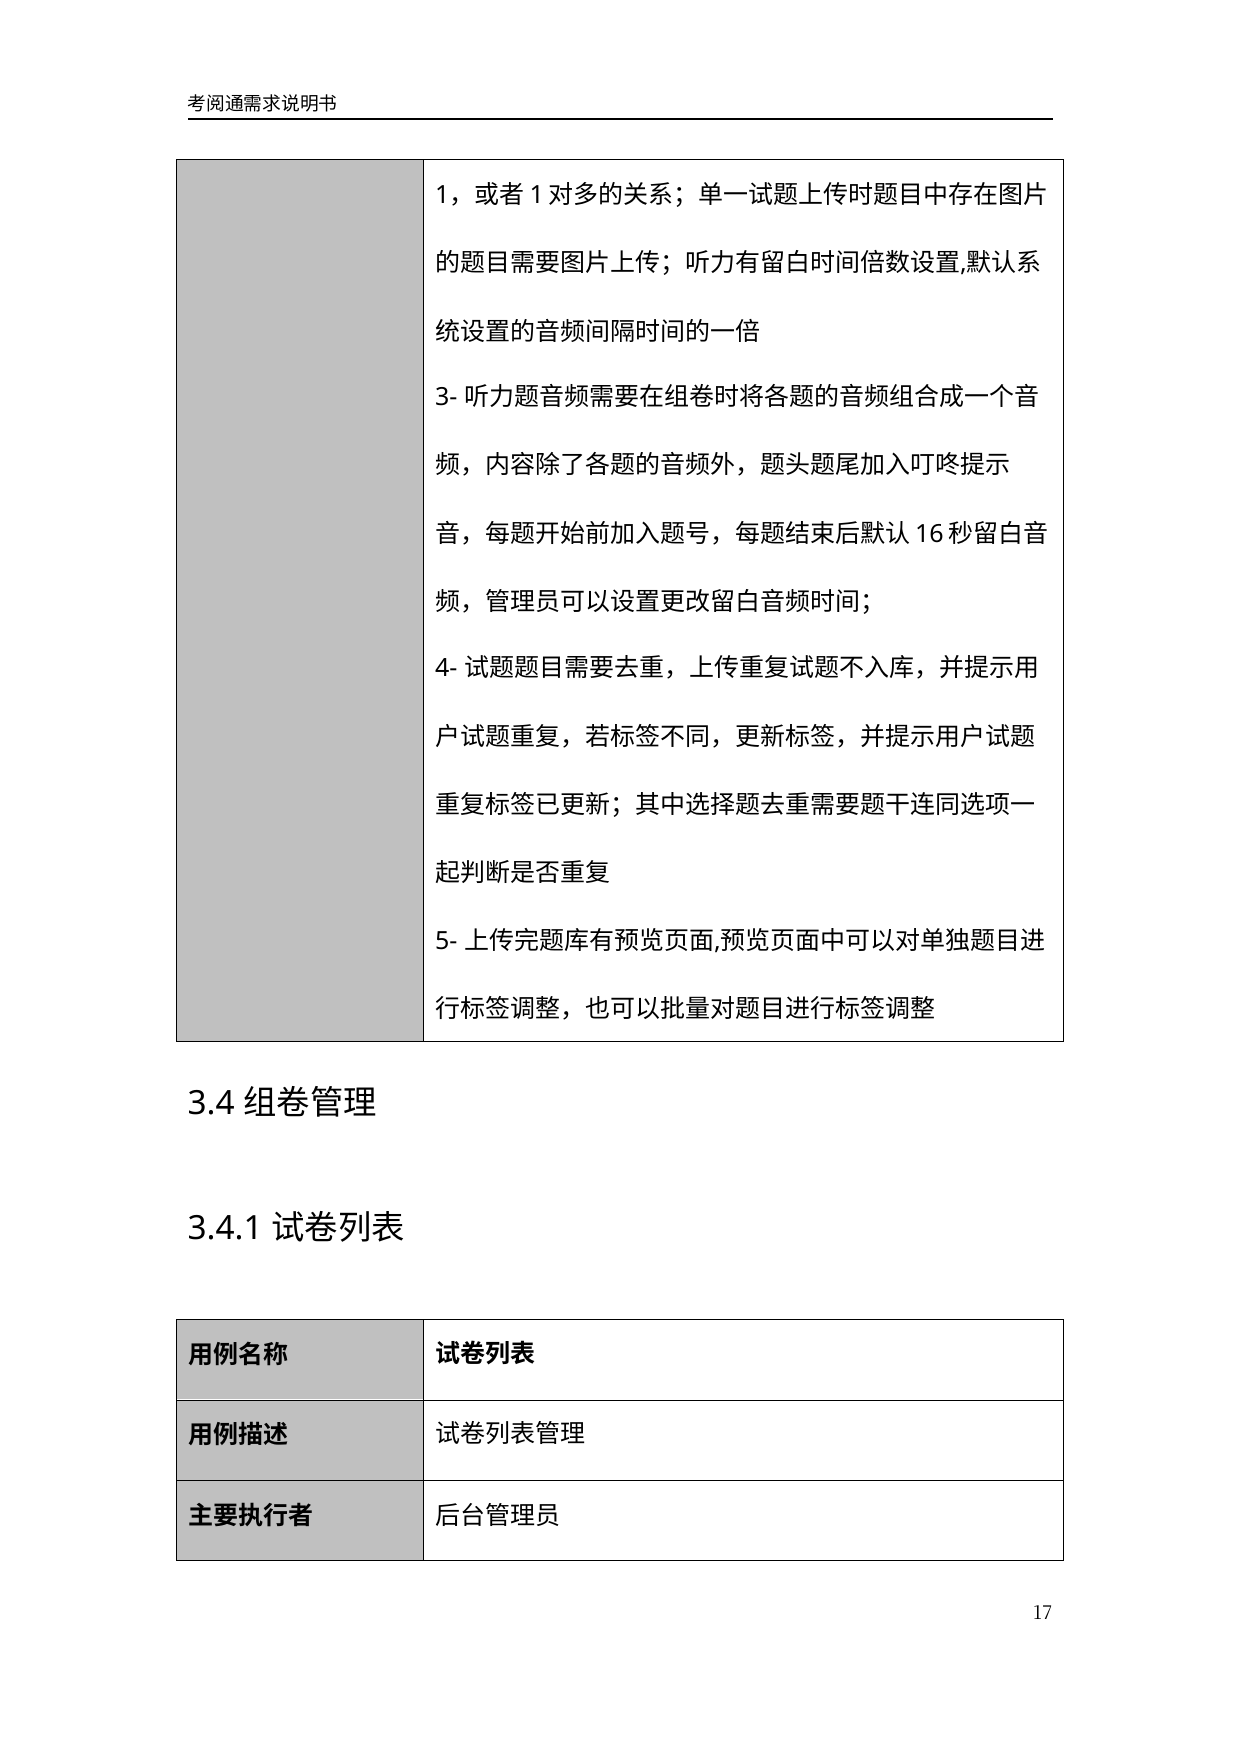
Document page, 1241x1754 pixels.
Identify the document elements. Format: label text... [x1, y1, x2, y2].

subtitle 3.4.1 试卷列表 [187, 1194, 1053, 1259]
table_header 试卷列表 [424, 1320, 1063, 1399]
subtitle 3.4 组卷管理 [187, 1069, 1053, 1134]
table_cell 后台管理员 [424, 1481, 1063, 1560]
table_cell 试卷列表管理 [424, 1401, 1063, 1480]
table_cell 补充说明 [177, 160, 423, 1041]
table_cell 用例描述 [177, 1401, 423, 1480]
table_header 用例名称 [177, 1320, 423, 1399]
table_cell 主要执行者 [177, 1481, 423, 1560]
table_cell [424, 160, 1063, 1041]
